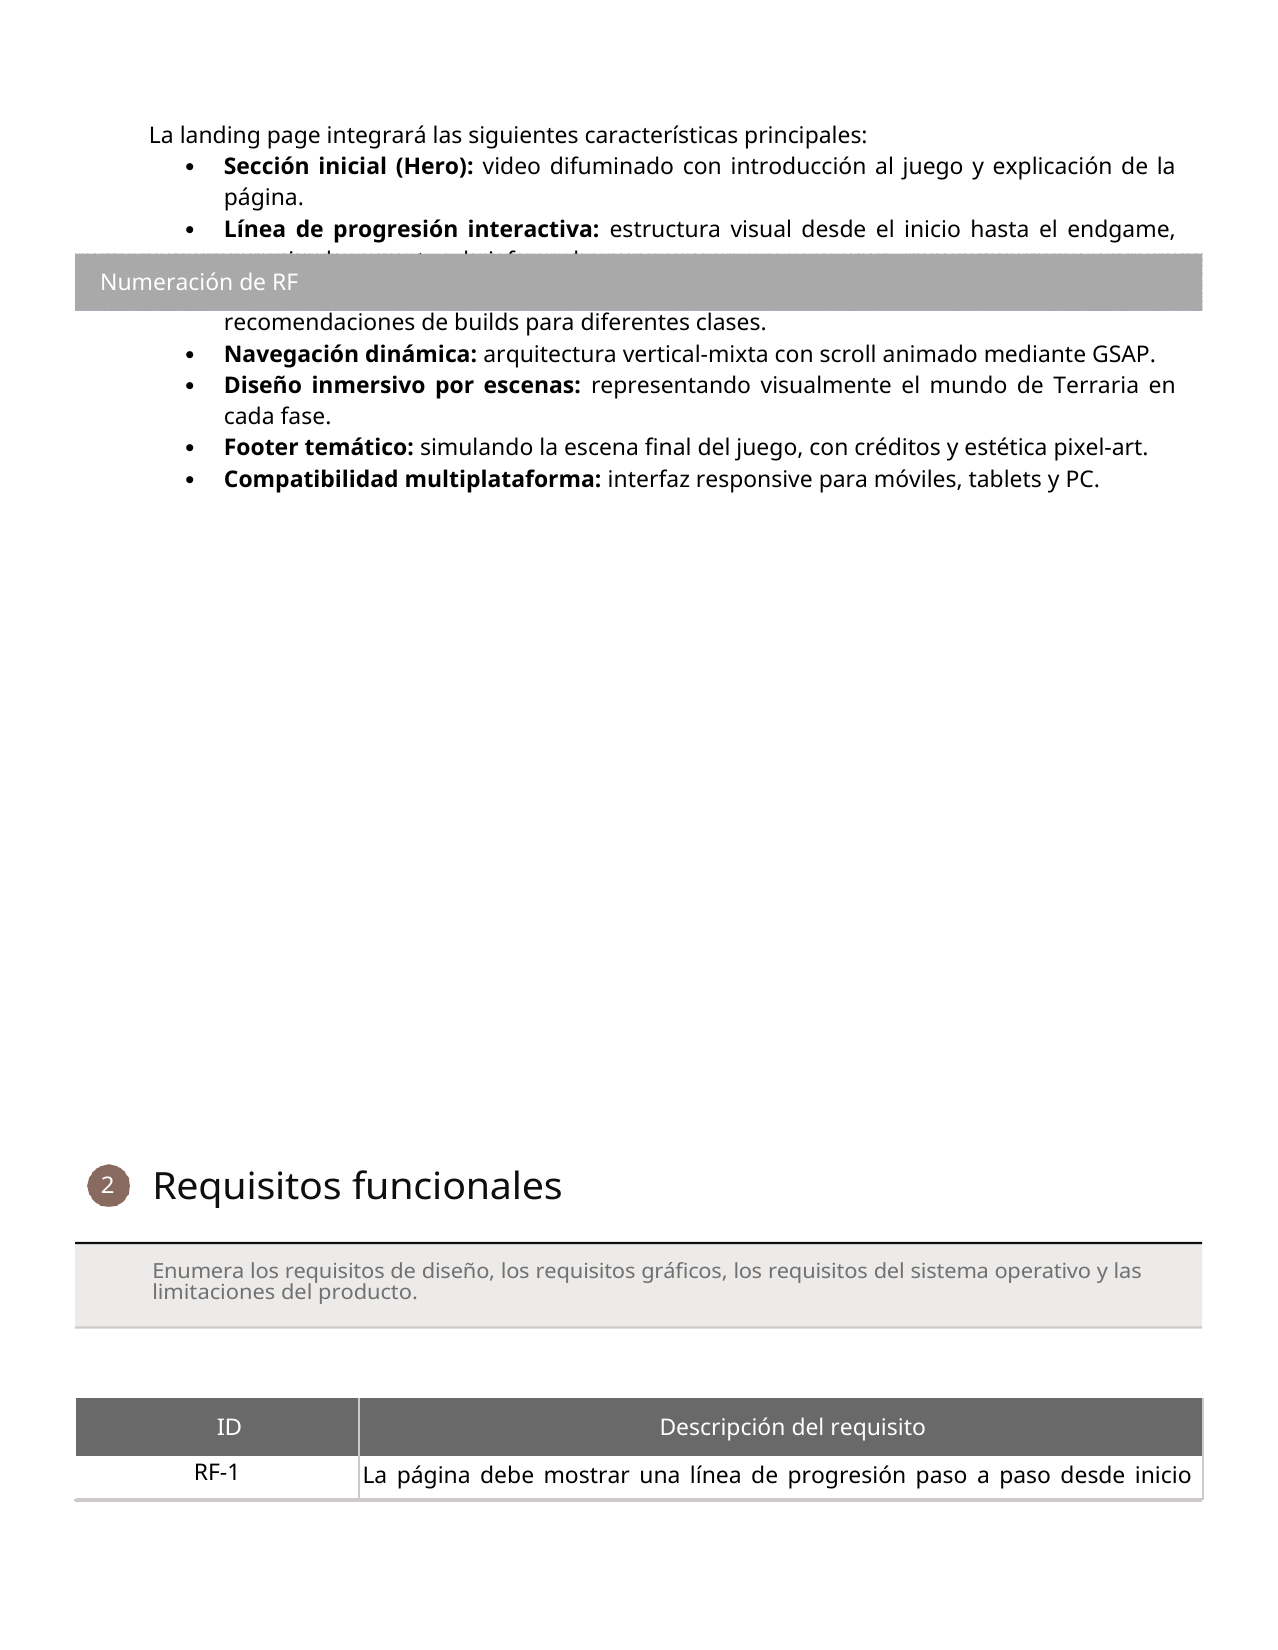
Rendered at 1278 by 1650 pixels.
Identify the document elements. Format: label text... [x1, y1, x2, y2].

subtitle Requisitos funcionales [152, 1159, 1203, 1210]
table_cell [360, 1456, 1202, 1498]
table_cell RF-1 [76, 1456, 358, 1498]
text La landing page integrará las siguientes características principales: [149, 119, 1177, 150]
list Cartas de jefes: cada carta permitirá acceder a detalles del jefe, estrategias y recomendaciones de builds para diferentes clases. [186, 311, 1177, 337]
list Línea de progresión interactiva: estructura visual desde el inicio hasta el endgame, organizada en cartas de jefes y clases. [186, 212, 1177, 253]
list Sección inicial (Hero): video difuminado con introducción al juego y explicación de la página. [186, 150, 1177, 212]
list Compatibilidad multiplataforma: interfaz responsive para móviles, tablets y PC. [186, 462, 1177, 494]
table_header Descripción del requisito [360, 1398, 1202, 1456]
list Navegación dinámica: arquitectura vertical-mixta con scroll animado mediante GSAP. [186, 337, 1177, 369]
list Diseño inmersivo por escenas: representando visualmente el mundo de Terraria en cada fase. [186, 369, 1177, 431]
list Footer temático: simulando la escena final del juego, con créditos y estética pixel-art. [186, 431, 1177, 462]
table_header ID [76, 1398, 358, 1456]
